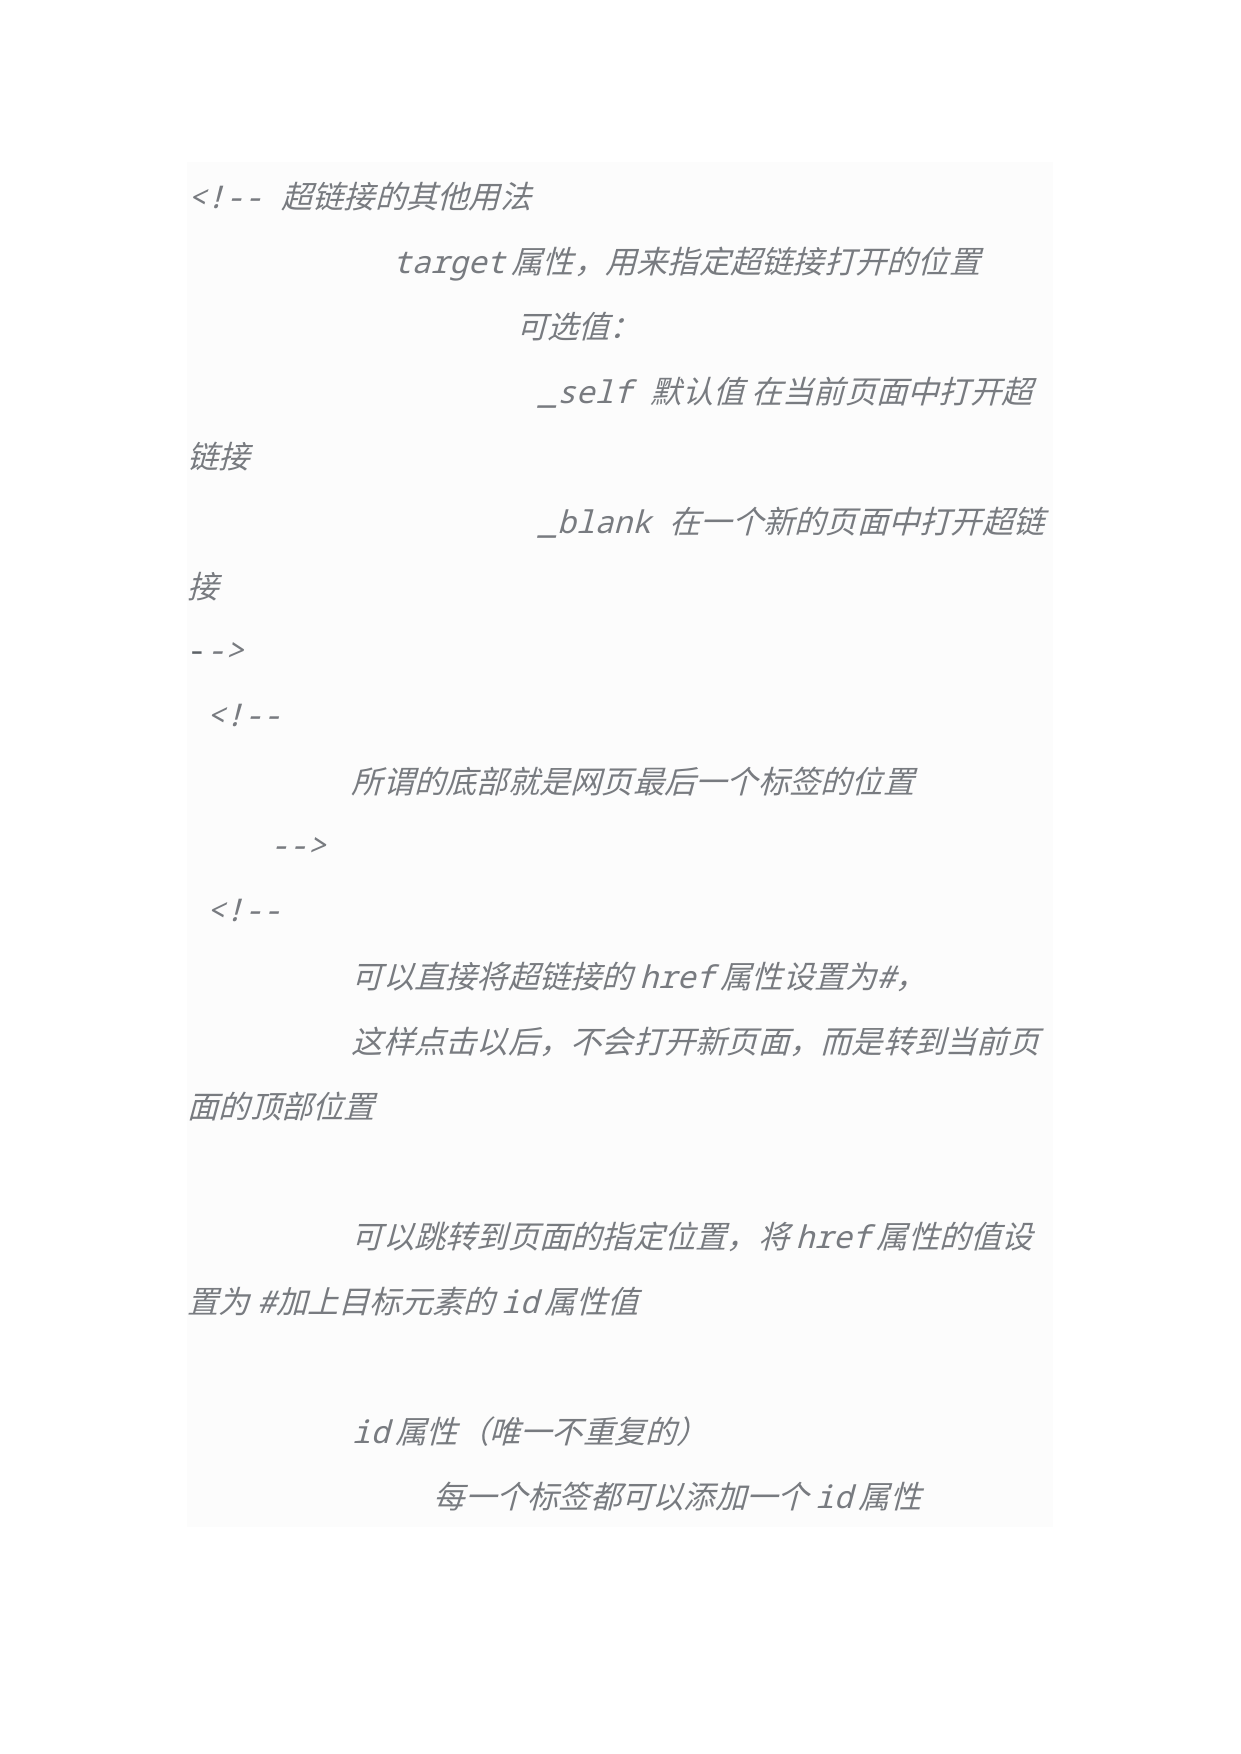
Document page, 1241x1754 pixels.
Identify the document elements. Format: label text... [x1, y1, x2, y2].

text id属性（唯一不重复的） [187, 1397, 1053, 1462]
text 所谓的底部就是网页最后一个标签的位置 [187, 747, 1053, 812]
text 每一个标签都可以添加一个id属性 [187, 1462, 1053, 1527]
text _blank 在一个新的页面中打开超链接 [187, 487, 1053, 617]
text 这样点击以后，不会打开新页面，而是转到当前页面的顶部位置 [187, 1007, 1053, 1137]
text <!-- [187, 877, 1053, 942]
text --> [187, 617, 1053, 682]
text target属性，用来指定超链接打开的位置 [187, 227, 1053, 292]
text 可以直接将超链接的href属性设置为#， [187, 942, 1053, 1007]
text 可以跳转到页面的指定位置，将href属性的值设置为 #加上目标元素的id属性值 [187, 1202, 1053, 1332]
text <!-- [187, 682, 1053, 747]
text <!-- 超链接的其他用法 [187, 162, 1053, 227]
text 可选值： [187, 292, 1053, 357]
text --> [187, 812, 1053, 877]
text _self 默认值 在当前页面中打开超链接 [187, 357, 1053, 487]
